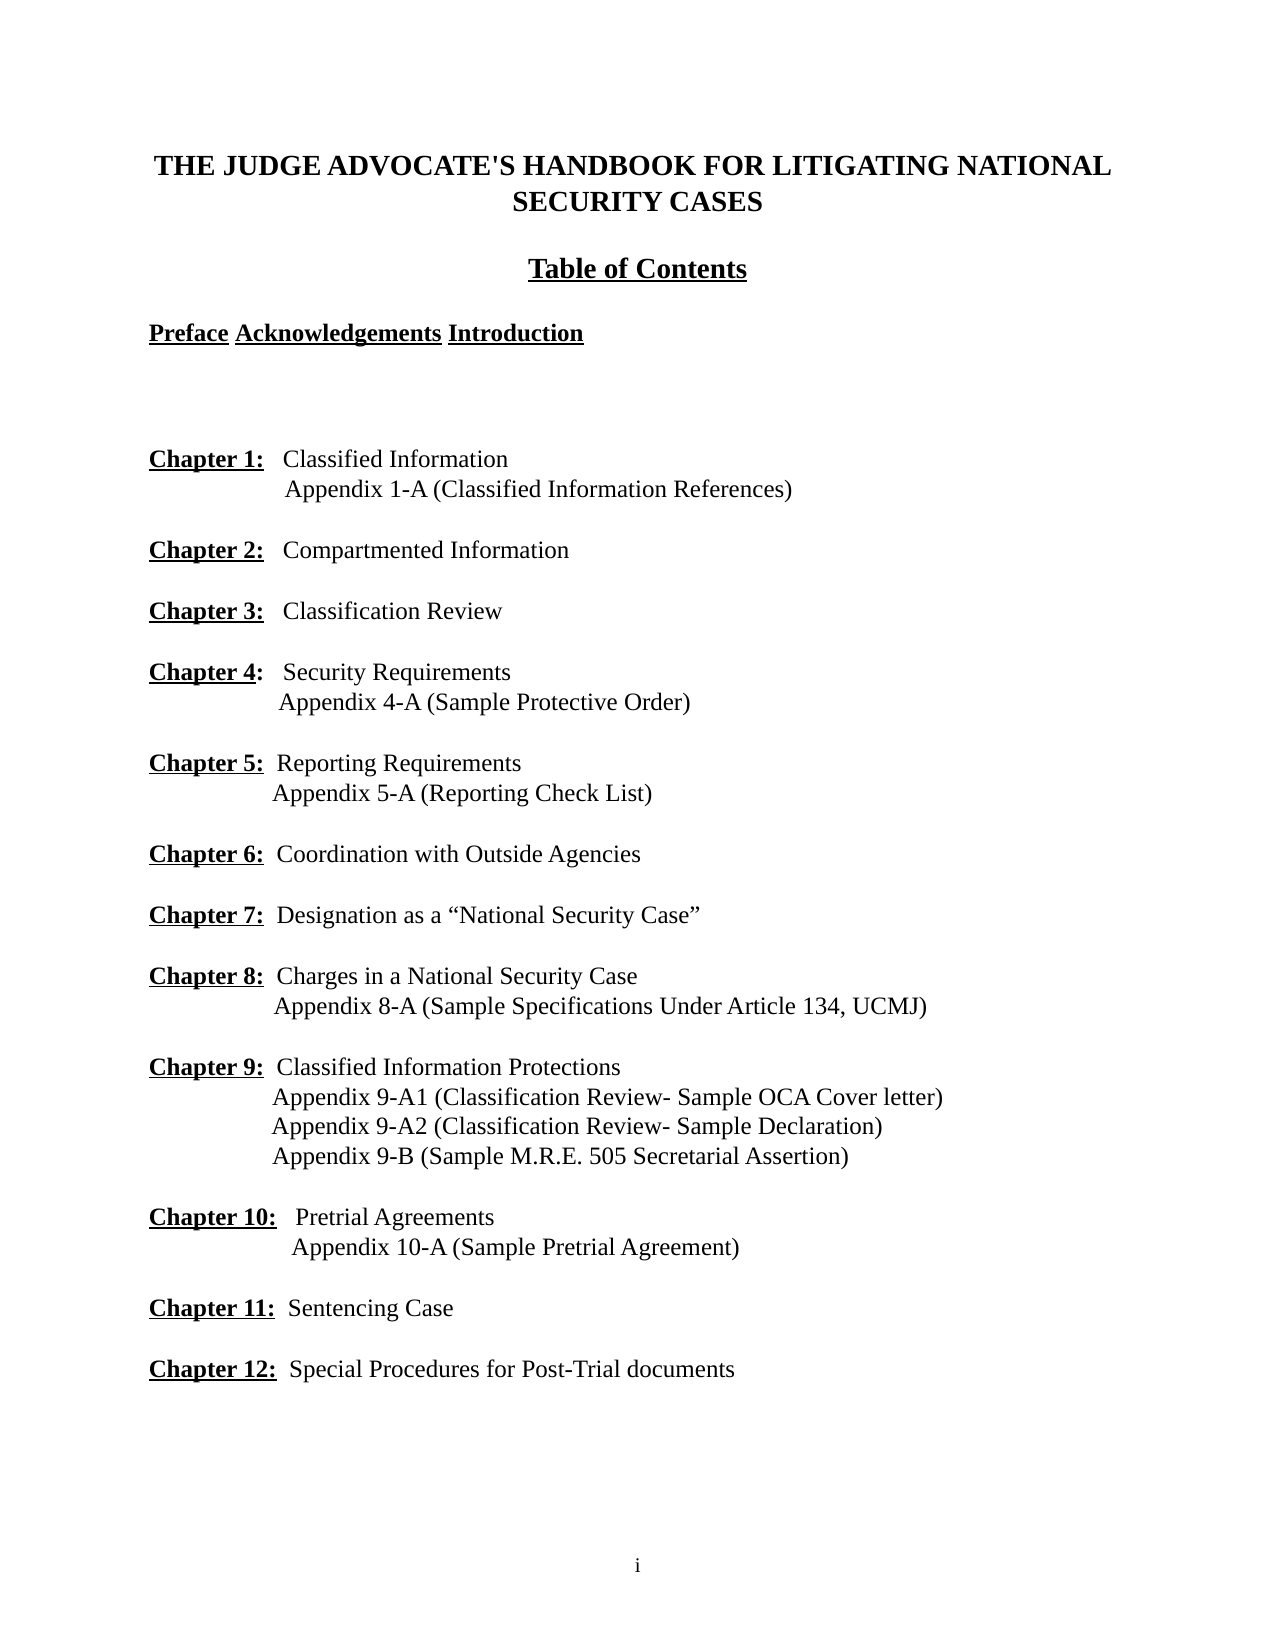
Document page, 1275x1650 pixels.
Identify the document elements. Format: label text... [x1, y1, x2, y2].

text Chapter 7: Designation as a “National Security Case” [148, 900, 1123, 929]
subtitle SECURITY CASES [151, 184, 1124, 218]
subtitle Table of Contents [225, 251, 1049, 285]
text Appendix 5-A (Reporting Check List) [148, 778, 1124, 807]
text Appendix 1-A (Classified Information References) [148, 474, 1124, 503]
text THE JUDGE ADVOCATE'S HANDBOOK FOR LITIGATING NATIONAL [154, 148, 1124, 182]
text Chapter 11: Sentencing Case [148, 1293, 1123, 1322]
text Chapter 4: Security Requirements [148, 657, 1123, 686]
text Chapter 12: Special Procedures for Post-Trial documents [148, 1354, 1123, 1383]
text Chapter 2: Compartmented Information [148, 535, 1123, 564]
text Appendix 9-A1 (Classification Review- Sample OCA Cover letter) [148, 1082, 1124, 1110]
text Appendix 10-A (Sample Pretrial Agreement) [148, 1232, 1124, 1261]
text Chapter 6: Coordination with Outside Agencies [148, 839, 1123, 868]
text Chapter 8: Charges in a National Security Case [148, 961, 1123, 989]
text Chapter 10: Pretrial Agreements [148, 1202, 1123, 1231]
text Appendix 9-A2 (Classification Review- Sample Declaration) [148, 1111, 1124, 1140]
subtitle Preface Acknowledgements Introduction [148, 318, 1124, 347]
text Appendix 9-B (Sample M.R.E. 505 Secretarial Assertion) [148, 1141, 1124, 1170]
text Chapter 1: Classified Information [148, 444, 1123, 473]
text Chapter 9: Classified Information Protections [148, 1052, 1123, 1080]
text Appendix 4-A (Sample Protective Order) [148, 687, 1124, 716]
text Appendix 8-A (Sample Specifications Under Article 134, UCMJ) [148, 991, 1124, 1019]
text Chapter 3: Classification Review [148, 596, 1123, 625]
text Chapter 5: Reporting Requirements [148, 748, 1123, 777]
